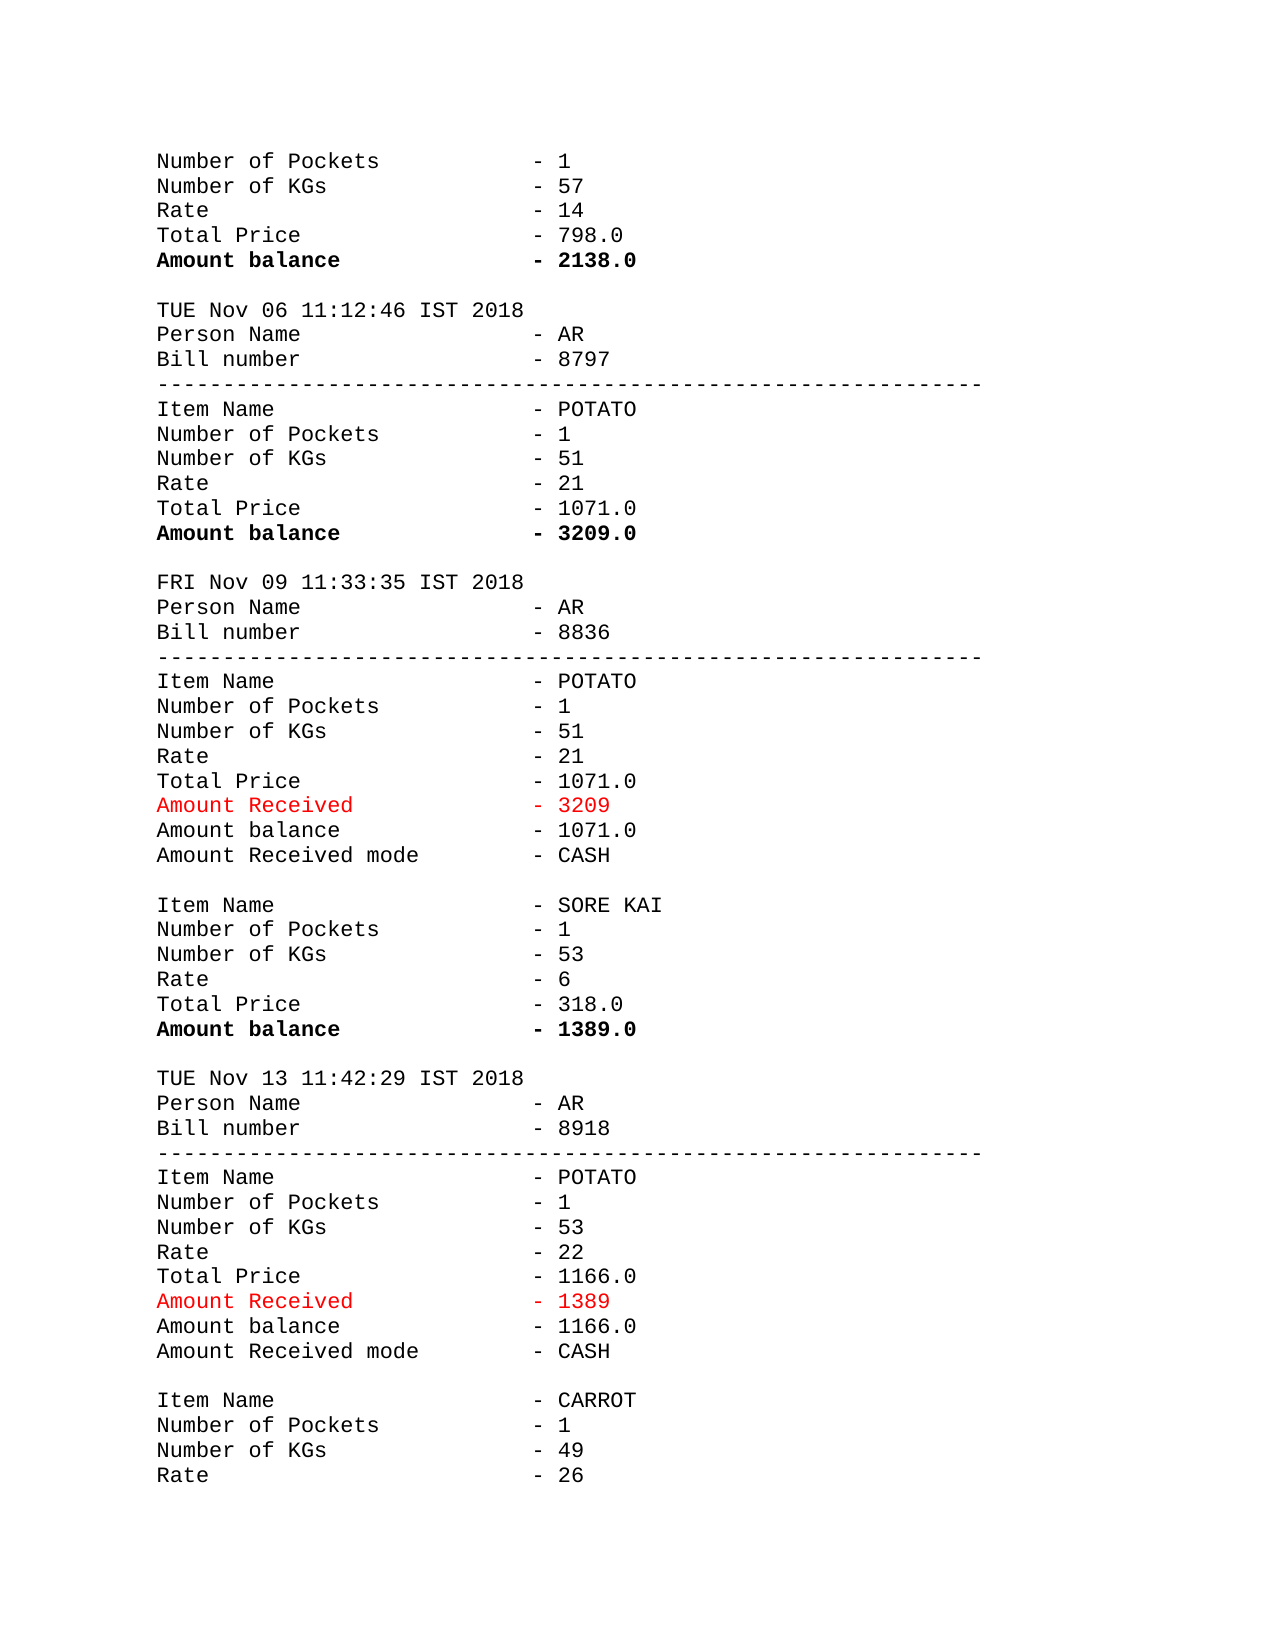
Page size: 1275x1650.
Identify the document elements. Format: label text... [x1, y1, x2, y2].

text Rate - 22 [156, 1241, 1118, 1266]
text Number of Pockets - 1 [156, 1191, 1118, 1216]
text Total Price - 1071.0 [156, 497, 1118, 522]
text Number of Pockets - 1 [156, 918, 1118, 943]
text TUE Nov 13 11:42:29 IST 2018 [156, 1067, 1118, 1092]
text Amount Received - 3209 [156, 794, 1118, 819]
text Bill number - 8918 [156, 1117, 1118, 1142]
text Number of KGs - 51 [156, 447, 1118, 472]
text Number of KGs - 53 [156, 943, 1118, 968]
text Amount Received mode - CASH [156, 1340, 1118, 1365]
text Number of Pockets - 1 [156, 1414, 1118, 1439]
text Total Price - 1166.0 [156, 1266, 1118, 1290]
text TUE Nov 06 11:12:46 IST 2018 [156, 299, 1118, 323]
text Rate - 6 [156, 968, 1118, 993]
text Item Name - POTATO [156, 1166, 1118, 1191]
text Item Name - POTATO [156, 398, 1118, 423]
text Total Price - 1071.0 [156, 770, 1118, 794]
text Amount balance - 1389.0 [156, 1018, 1118, 1042]
text Person Name - AR [156, 323, 1118, 348]
text Rate - 21 [156, 745, 1118, 770]
text Amount balance - 1166.0 [156, 1315, 1118, 1340]
text Amount balance - 3209.0 [156, 522, 1118, 547]
text Number of Pockets - 1 [156, 150, 1118, 175]
text Rate - 26 [156, 1464, 1118, 1489]
text Total Price - 318.0 [156, 993, 1118, 1018]
text Total Price - 798.0 [156, 224, 1118, 249]
text Amount balance - 1071.0 [156, 819, 1118, 844]
text Amount Received - 1389 [156, 1290, 1118, 1315]
text Number of Pockets - 1 [156, 695, 1118, 720]
text Rate - 21 [156, 472, 1118, 497]
text --------------------------------------------------------------- [156, 646, 1118, 671]
text Person Name - AR [156, 1092, 1118, 1117]
text Item Name - CARROT [156, 1389, 1118, 1414]
text Number of KGs - 51 [156, 720, 1118, 745]
text Amount Received mode - CASH [156, 844, 1118, 869]
text Item Name - SORE KAI [156, 894, 1118, 918]
text Number of KGs - 57 [156, 175, 1118, 199]
text --------------------------------------------------------------- [156, 1142, 1118, 1166]
text Amount balance - 2138.0 [156, 249, 1118, 274]
text --------------------------------------------------------------- [156, 373, 1118, 398]
text Item Name - POTATO [156, 671, 1118, 695]
text Number of KGs - 53 [156, 1216, 1118, 1241]
text Rate - 14 [156, 199, 1118, 224]
text Person Name - AR [156, 596, 1118, 621]
text FRI Nov 09 11:33:35 IST 2018 [156, 571, 1118, 596]
text Number of Pockets - 1 [156, 423, 1118, 447]
text Bill number - 8797 [156, 348, 1118, 373]
text Number of KGs - 49 [156, 1439, 1118, 1464]
text Bill number - 8836 [156, 621, 1118, 646]
